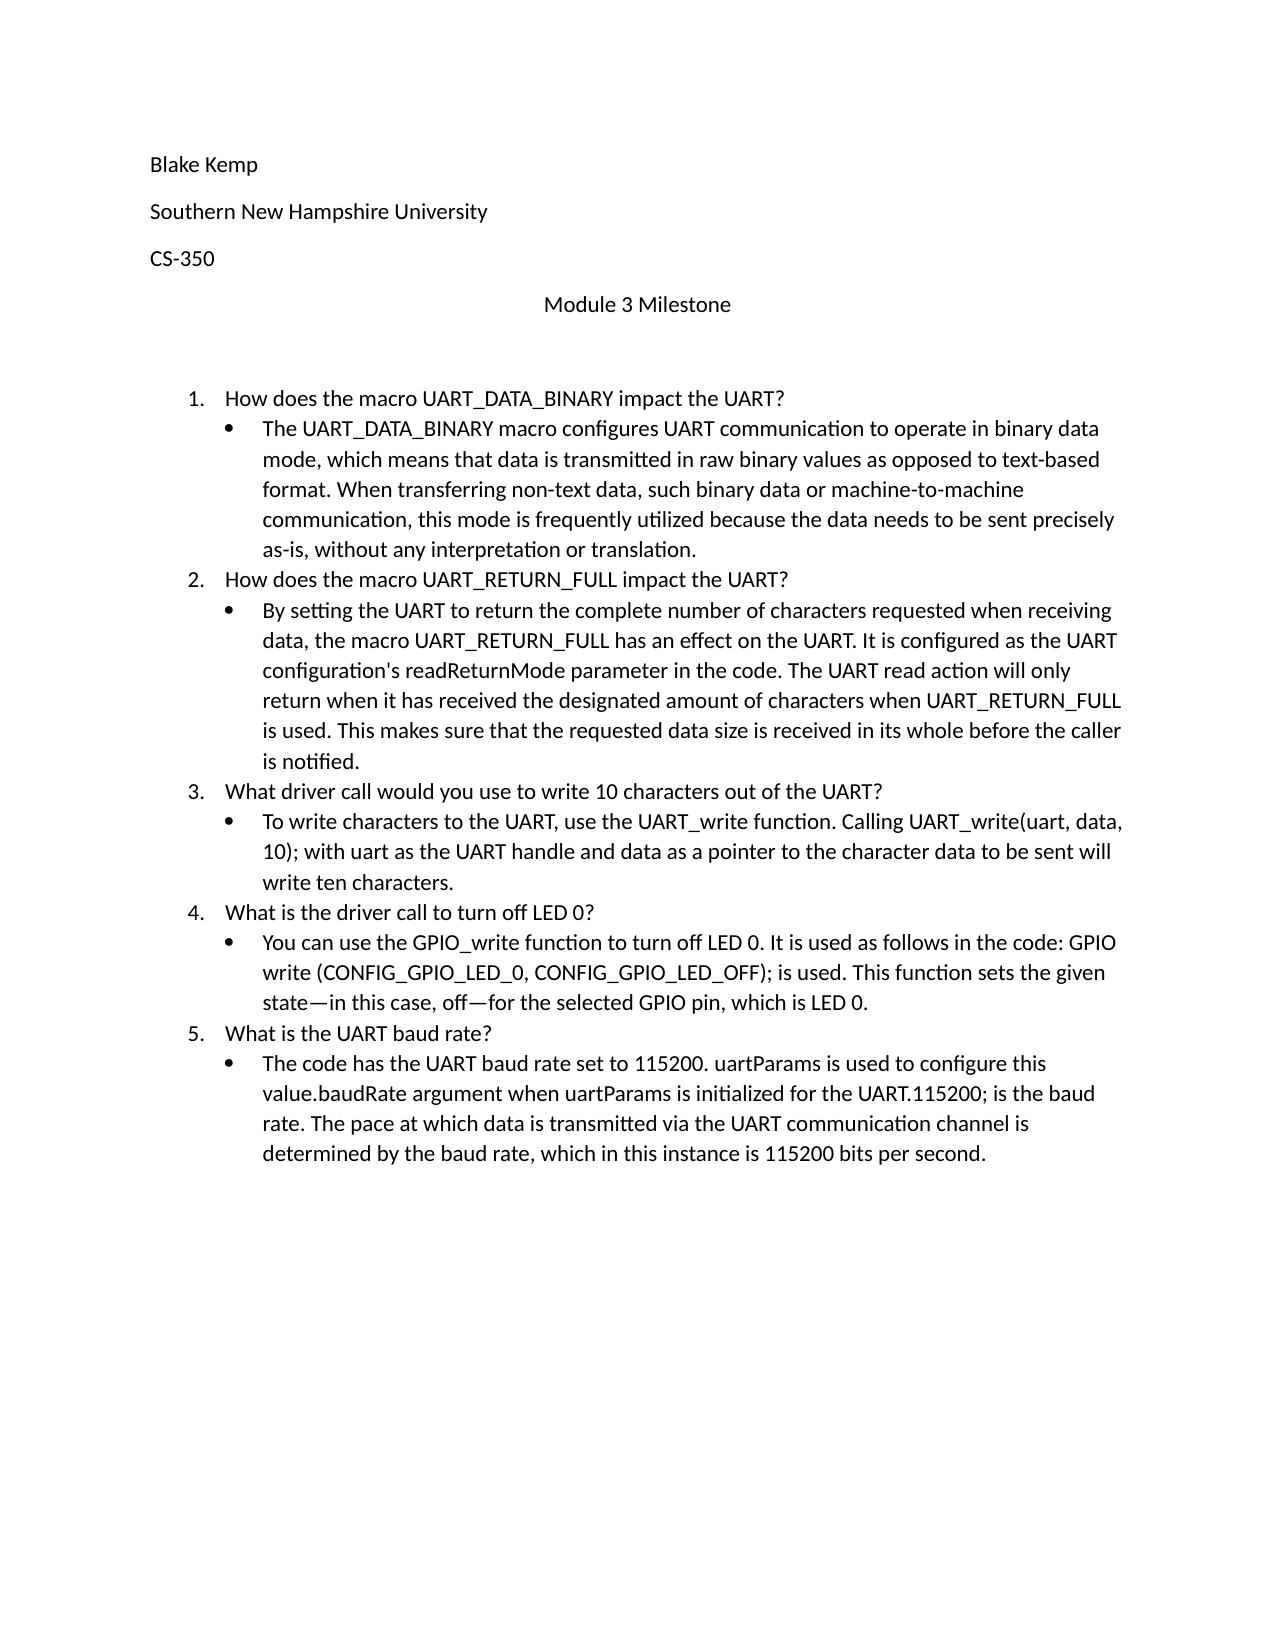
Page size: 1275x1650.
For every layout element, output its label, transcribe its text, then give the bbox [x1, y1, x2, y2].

list What is the UART baud rate? [187, 1019, 1125, 1047]
list The code has the UART baud rate set to 115200. uartParams is used to configure this value.baudRate argument when uartParams is initialized for the UART.115200; is the baud rate. The pace at which data is transmitted via the UART communication channel is determined by the baud rate, which in this instance is 115200 bits per second. [225, 1049, 1125, 1168]
list To write characters to the UART, use the UART_write function. Calling UART_write(uart, data, 10); with uart as the UART handle and data as a pointer to the character data to be sent will write ten characters. [225, 807, 1125, 896]
list How does the macro UART_DATA_BINARY impact the UART? [187, 384, 1125, 412]
list How does the macro UART_RETURN_FULL impact the UART? [187, 566, 1125, 594]
text CS-350 [150, 244, 1125, 272]
text Module 3 Milestone [150, 291, 1125, 319]
list What is the driver call to turn off LED 0? [187, 898, 1125, 926]
text Blake Kemp [150, 150, 1125, 178]
text Southern New Hampshire University [150, 197, 1125, 225]
list By setting the UART to return the complete number of characters requested when receiving data, the macro UART_RETURN_FULL has an effect on the UART. It is configured as the UART configuration's readReturnMode parameter in the code. The UART read action will only return when it has received the designated amount of characters when UART_RETURN_FULL is used. This makes sure that the requested data size is received in its whole before the caller is notified. [225, 596, 1125, 775]
list You can use the GPIO_write function to turn off LED 0. It is used as follows in the code: GPIO write (CONFIG_GPIO_LED_0, CONFIG_GPIO_LED_OFF); is used. This function sets the given state—in this case, off—for the selected GPIO pin, which is LED 0. [225, 928, 1125, 1017]
list The UART_DATA_BINARY macro configures UART communication to operate in binary data mode, which means that data is transmitted in raw binary values as opposed to text-based format. When transferring non-text data, such binary data or machine-to-machine communication, this mode is frequently utilized because the data needs to be sent precisely as-is, without any interpretation or translation. [225, 414, 1125, 563]
list What driver call would you use to write 10 characters out of the UART? [187, 777, 1125, 805]
